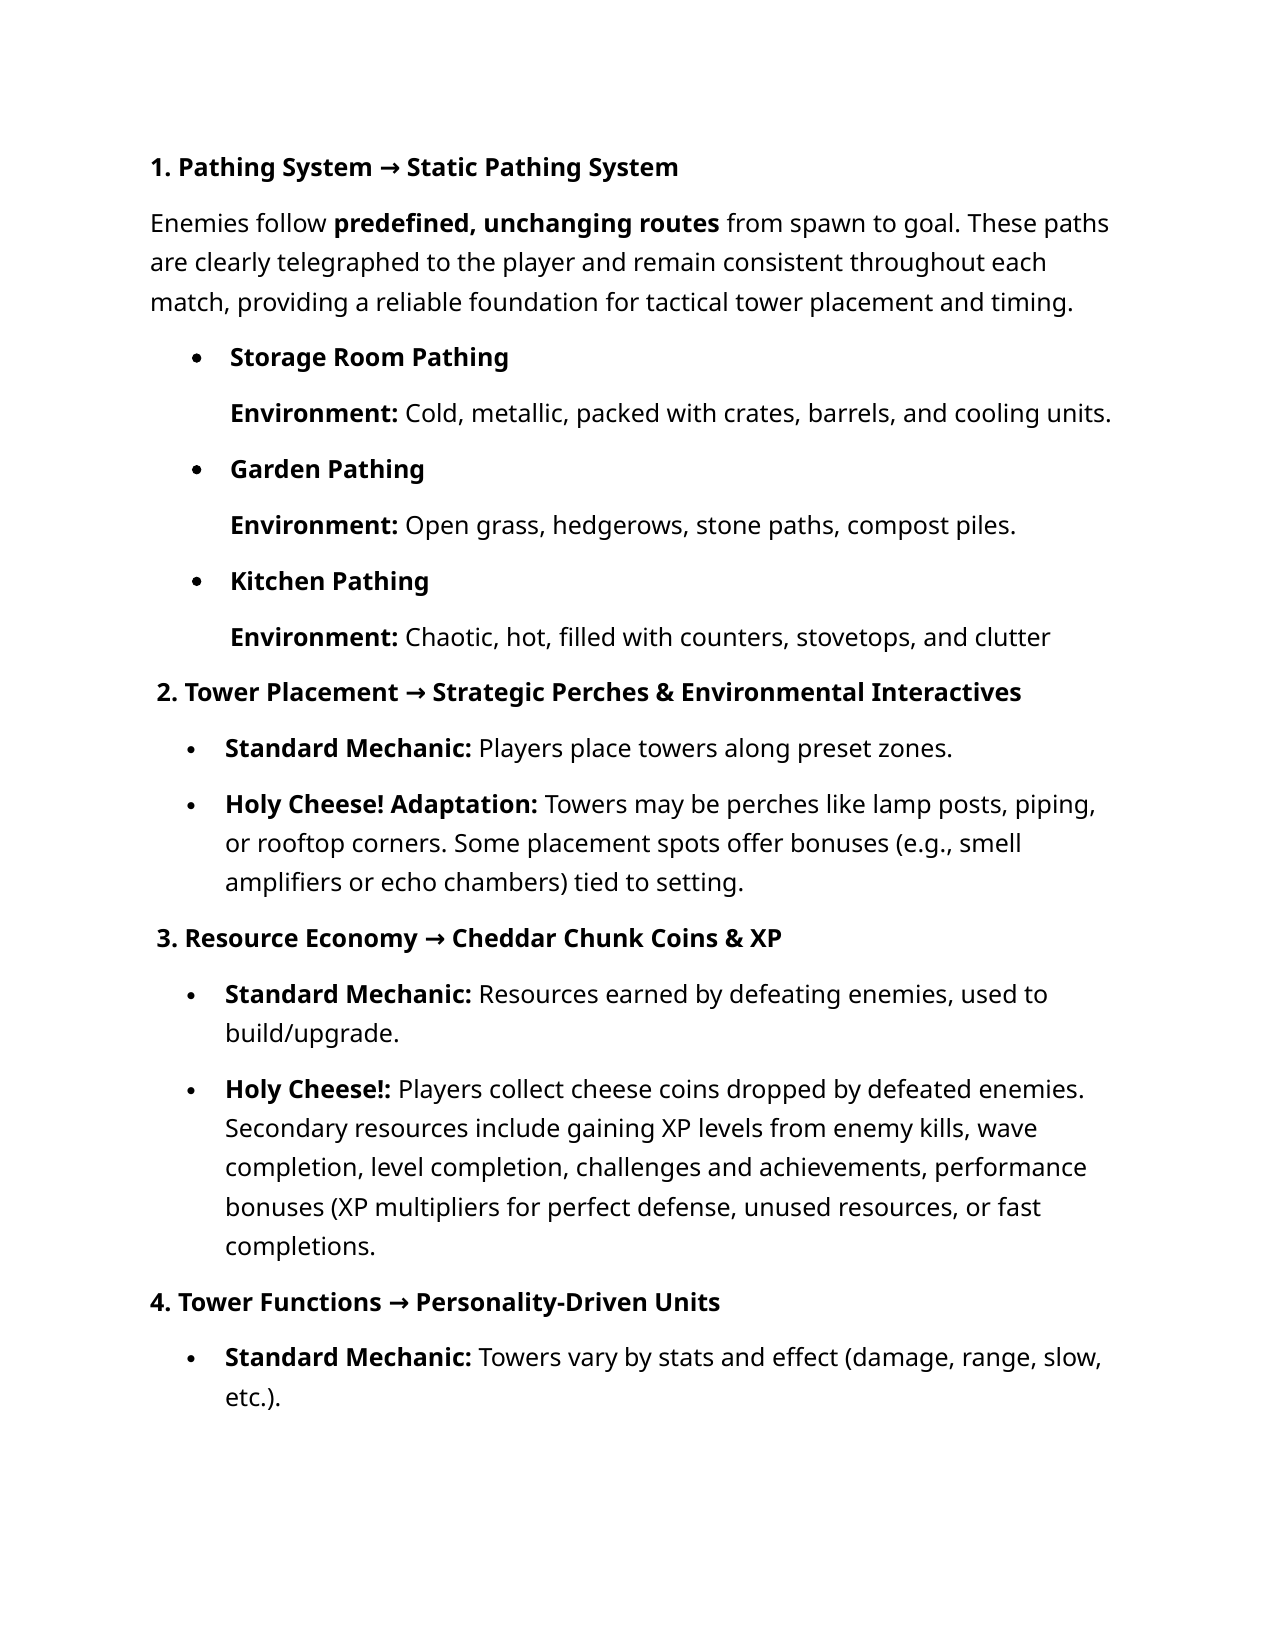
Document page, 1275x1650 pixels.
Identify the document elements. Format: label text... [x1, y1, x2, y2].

text 4. Tower Functions → Personality-Driven Units [150, 1284, 1125, 1318]
list Storage Room Pathing [192, 340, 1125, 374]
text 3. Resource Economy → Cheddar Chunk Coins & XP [150, 921, 1125, 955]
list Garden Pathing [192, 452, 1125, 486]
list Standard Mechanic: Towers vary by stats and effect (damage, range, slow, etc.). [187, 1340, 1125, 1413]
text 2. Tower Placement → Strategic Perches & Environmental Interactives [150, 675, 1125, 709]
text 1. Pathing System → Static Pathing System [150, 150, 1125, 184]
list Kitchen Pathing [192, 563, 1125, 597]
text Environment: Open grass, hedgerows, stone paths, compost piles. [155, 507, 1125, 542]
text Enemies follow predefined, unchanging routes from spawn to goal. These paths are clearly telegraphed to the player and remain consistent throughout each match, providing a reliable foundation for tactical tower placement and timing. [150, 206, 1125, 318]
list Holy Cheese!: Players collect cheese coins dropped by defeated enemies. Secondary resources include gaining XP levels from enemy kills, wave completion, level completion, challenges and achievements, performance bonuses (XP multipliers for perfect defense, unused resources, or fast completions. [187, 1072, 1125, 1262]
list Standard Mechanic: Resources earned by defeating enemies, used to build/upgrade. [187, 977, 1125, 1050]
text Environment: Chaotic, hot, filled with counters, stovetops, and clutter [155, 619, 1125, 653]
list Holy Cheese! Adaptation: Towers may be perches like lamp posts, piping, or rooftop corners. Some placement spots offer bonuses (e.g., smell amplifiers or echo chambers) tied to setting. [187, 787, 1125, 899]
list Standard Mechanic: Players place towers along preset zones. [187, 731, 1125, 765]
text Environment: Cold, metallic, packed with crates, barrels, and cooling units. [155, 396, 1125, 430]
